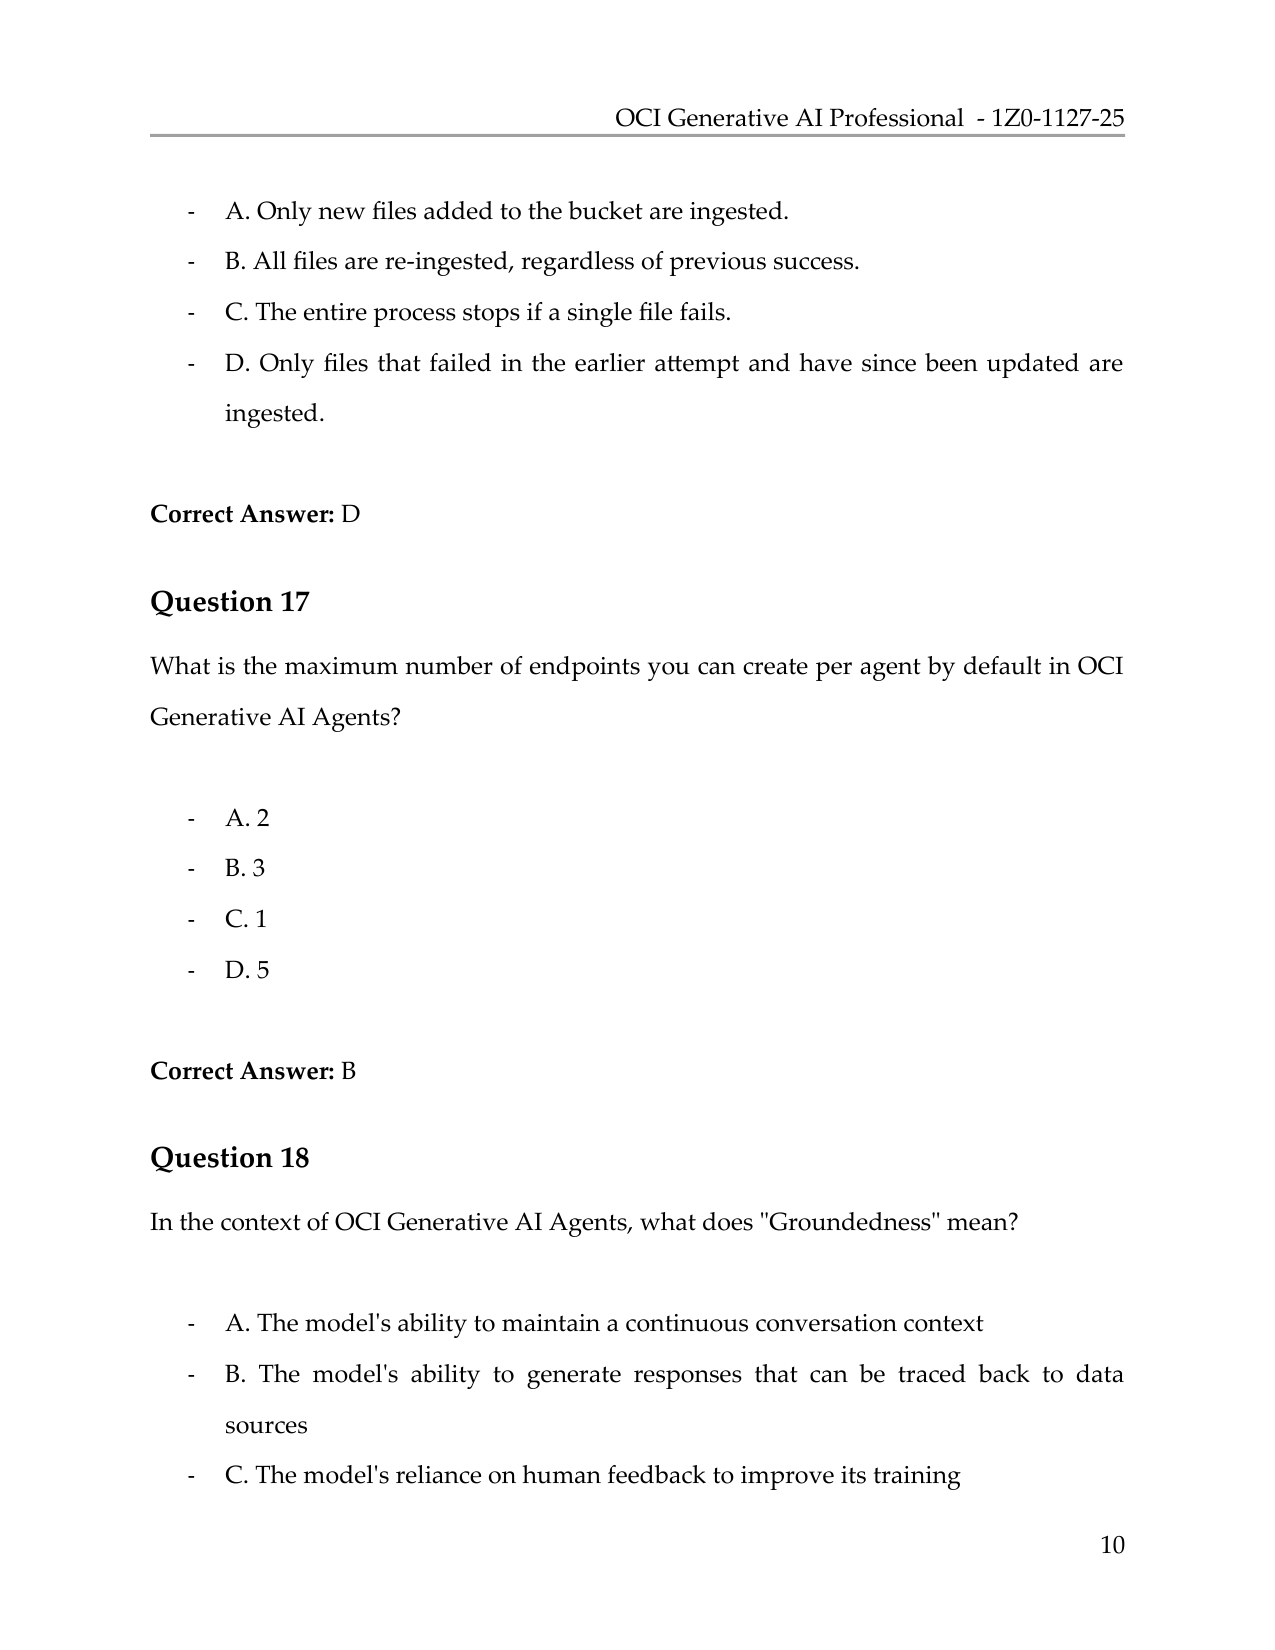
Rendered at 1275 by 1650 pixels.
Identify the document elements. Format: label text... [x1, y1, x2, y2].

subtitle Question 18 [150, 1137, 1125, 1176]
text Correct Answer: B [150, 1053, 1125, 1086]
list A. The model's ability to maintain a continuous conversation context [187, 1305, 1125, 1339]
subtitle Question 17 [150, 580, 1125, 619]
list C. The entire process stops if a single file fails. [187, 294, 1125, 327]
list A. 2 [187, 799, 1125, 833]
list A. Only new files added to the bucket are ingested. [187, 192, 1125, 226]
list D. 5 [187, 951, 1125, 985]
list D. Only files that failed in the earlier attempt and have since been updated are ingested. [187, 344, 1125, 429]
list B. 3 [187, 850, 1125, 884]
list C. 1 [187, 901, 1125, 934]
list B. All files are re-ingested, regardless of previous success. [187, 243, 1125, 277]
list B. The model's ability to generate responses that can be traced back to data sources [187, 1356, 1125, 1440]
list C. The model's reliance on human feedback to improve its training [187, 1457, 1125, 1491]
text In the context of OCI Generative AI Agents, what does "Groundedness" mean? [150, 1204, 1125, 1238]
text What is the maximum number of endpoints you can create per agent by default in OCI Generative AI Agents? [150, 648, 1125, 732]
text Correct Answer: D [150, 496, 1125, 530]
